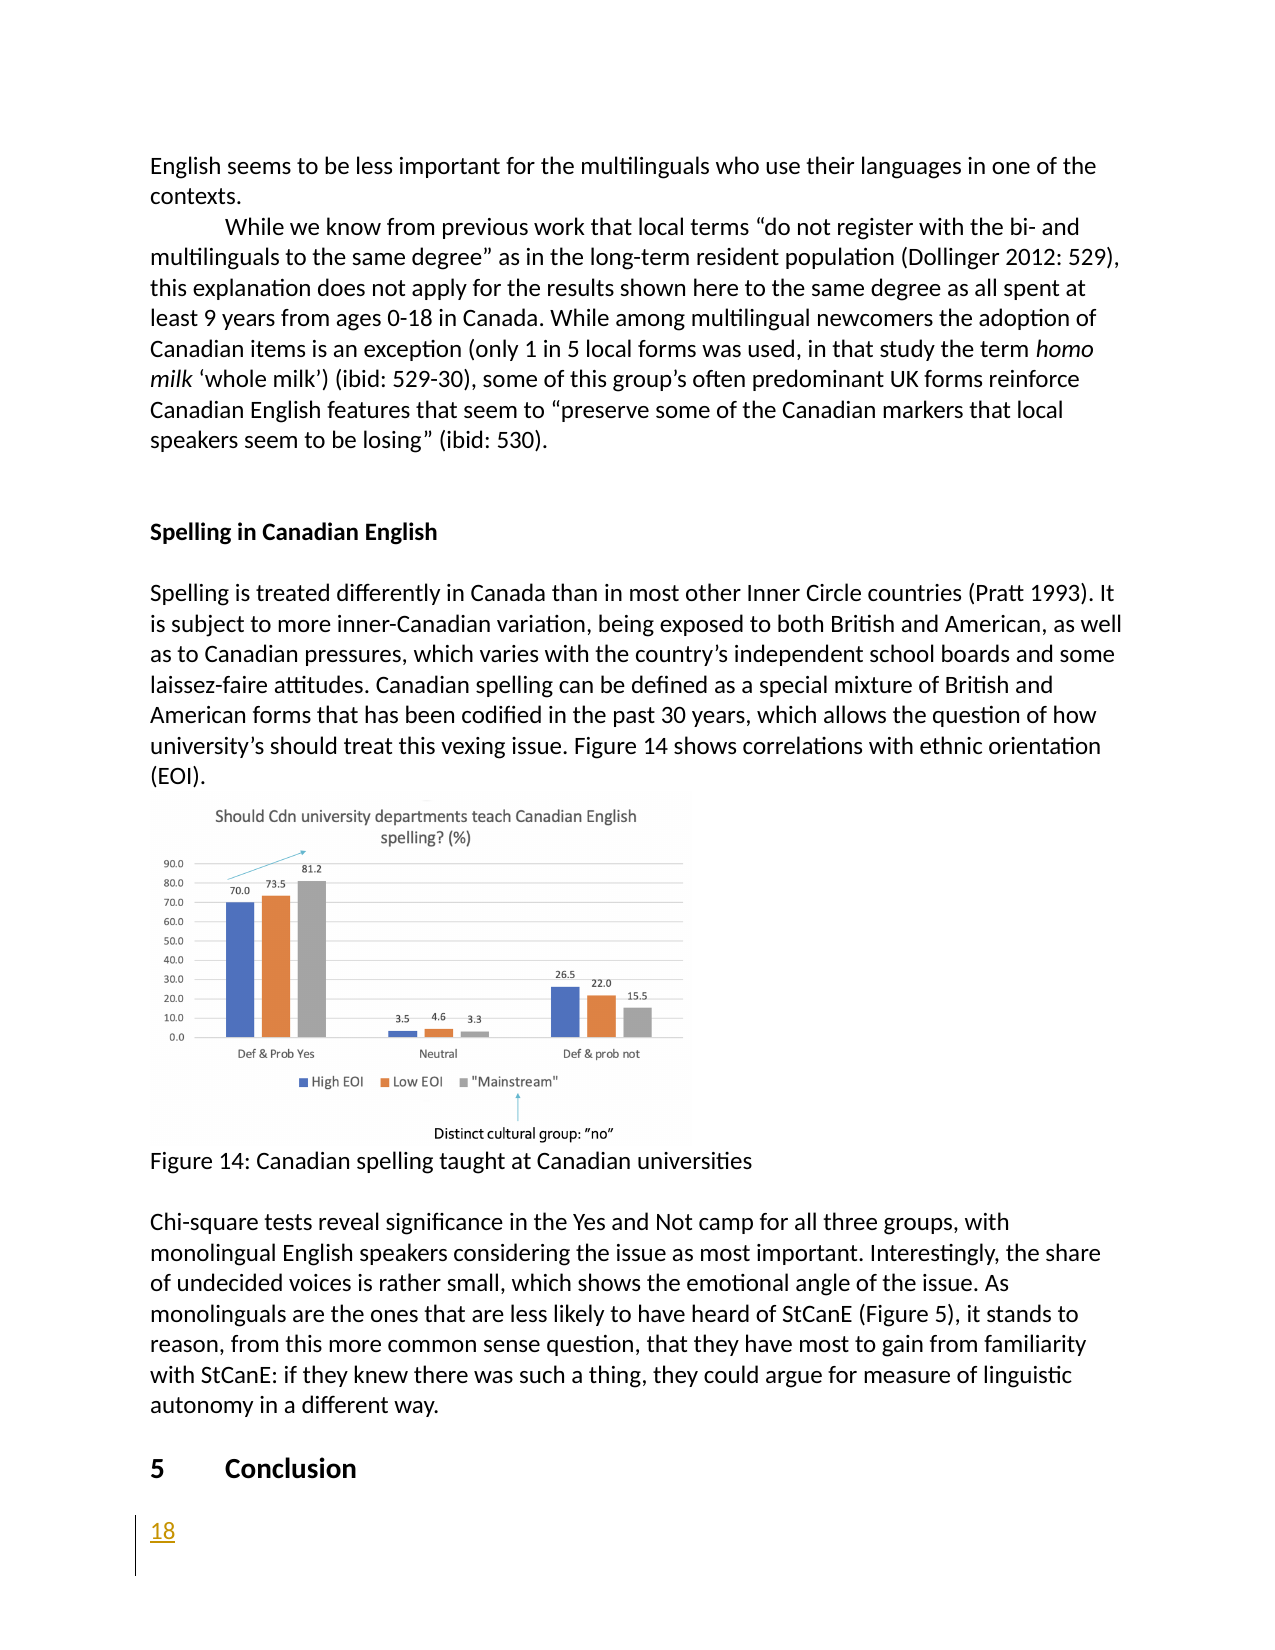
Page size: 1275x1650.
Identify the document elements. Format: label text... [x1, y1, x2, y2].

text While we know from previous work that local terms “do not register with the bi- and multilinguals to the same degree” as in the long-term resident population (Dollinger 2012: 529), this explanation does not apply for the results shown here to the same degree as all spent at least 9 years from ages 0-18 in Canada. While among multilingual newcomers the adoption of Canadian items is an exception (only 1 in 5 local forms was used, in that study the term homo milk ‘whole milk’) (ibid: 529-30), some of this group’s often predominant UK forms reinforce Canadian English features that seem to “preserve some of the Canadian markers that local speakers seem to be losing” (ibid: 530). [150, 211, 1125, 455]
picture [150, 791, 692, 1146]
text Chi-square tests reveal significance in the Yes and Not camp for all three groups, with monolingual English speakers considering the issue as most important. Interestingly, the share of undecided voices is rather small, which shows the emotional angle of the issue. As monolinguals are the ones that are less likely to have heard of StCanE (Figure 5), it stands to reason, from this more common sense question, that they have most to gain from familiarity with StCanE: if they knew there was such a thing, they could argue for measure of linguistic autonomy in a different way. [150, 1206, 1125, 1420]
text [150, 150, 1125, 211]
text Figure 14: Canadian spelling taught at Canadian universities [150, 1145, 1125, 1176]
text Spelling in Canadian English [150, 516, 1125, 547]
subtitle 5 Conclusion [150, 1450, 1125, 1486]
text Spelling is treated differently in Canada than in most other Inner Circle countries (Pratt 1993). It is subject to more inner-Canadian variation, being exposed to both British and American, as well as to Canadian pressures, which varies with the country’s independent school boards and some laissez-faire attitudes. Canadian spelling can be defined as a special mixture of British and American forms that has been codified in the past 30 years, which allows the question of how university’s should treat this vexing issue. Figure 14 shows correlations with ethnic orientation (EOI). [150, 577, 1125, 791]
